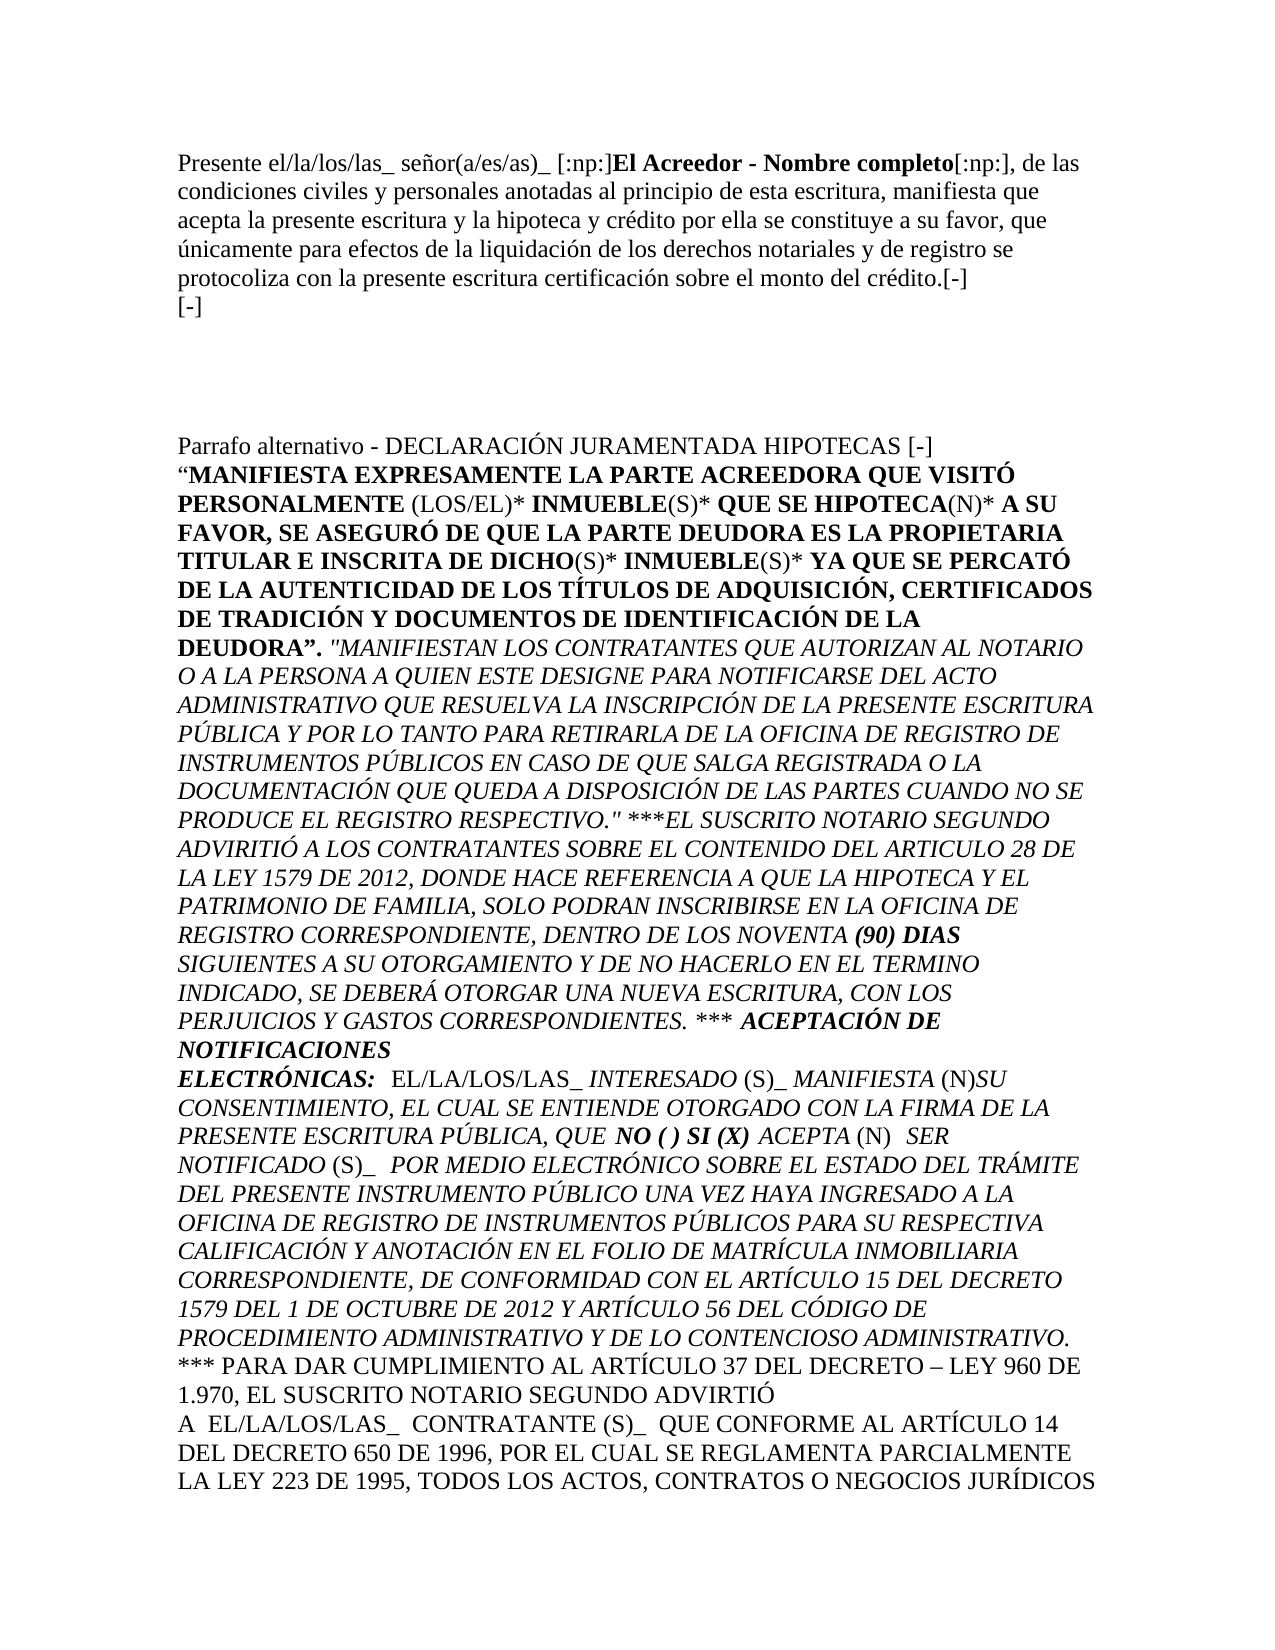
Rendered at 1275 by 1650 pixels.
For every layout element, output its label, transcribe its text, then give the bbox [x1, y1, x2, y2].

text [-] [177, 291, 1098, 320]
text Presente el/la/los/las_ señor(a/es/as)_ [:np:]El Acreedor - Nombre completo[:np:], de las condiciones civiles y personales anotadas al principio de esta escritura, manifiesta que acepta la presente escritura y la hipoteca y crédito por ella se constituye a su favor, que únicamente para efectos de la liquidación de los derechos notariales y de registro se protocoliza con la presente escritura certificación sobre el monto del crédito.[-] [177, 148, 1098, 291]
text Parrafo alternativo - DECLARACIÓN JURAMENTADA HIPOTECAS [-] [177, 431, 1098, 460]
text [177, 460, 1098, 1495]
